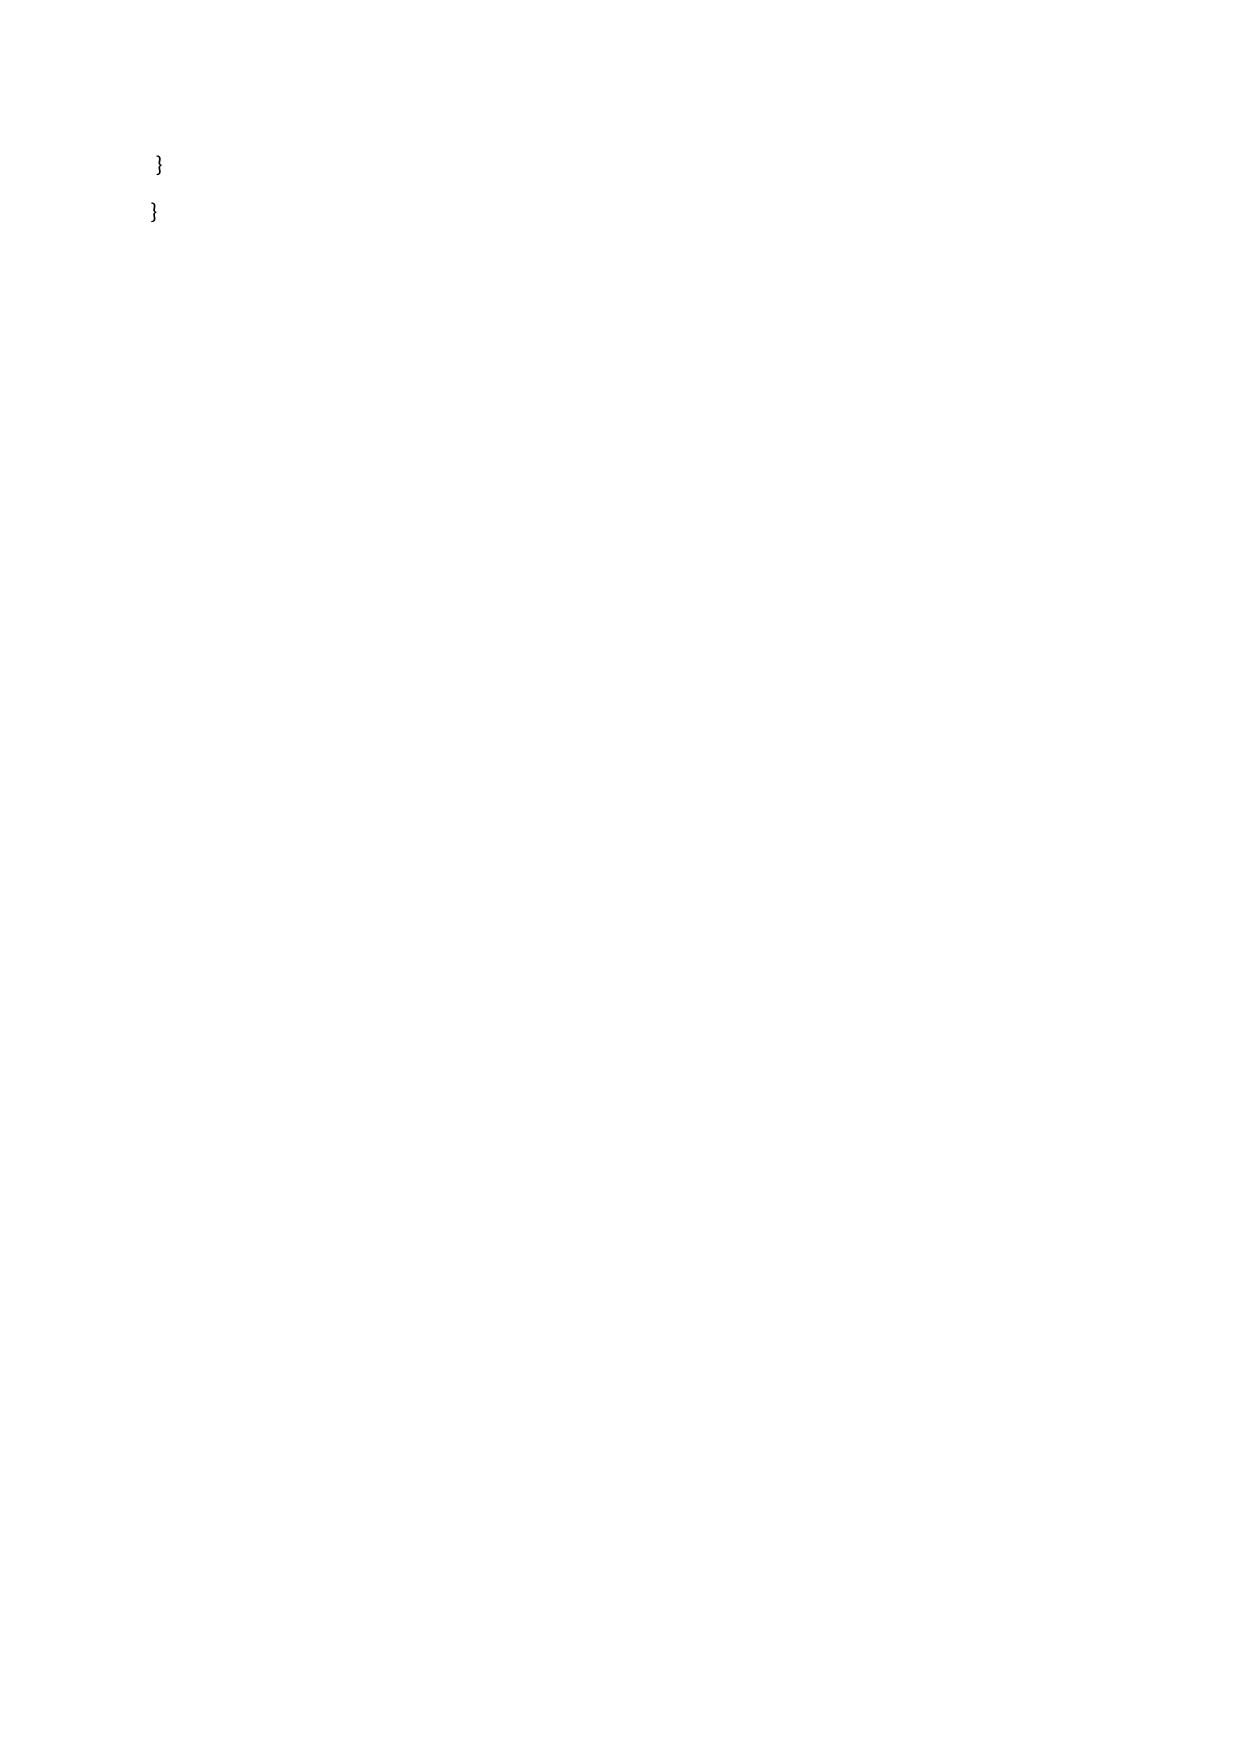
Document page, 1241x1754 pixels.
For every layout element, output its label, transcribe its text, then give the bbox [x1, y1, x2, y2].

text } [150, 197, 1090, 225]
text } [150, 150, 1090, 178]
